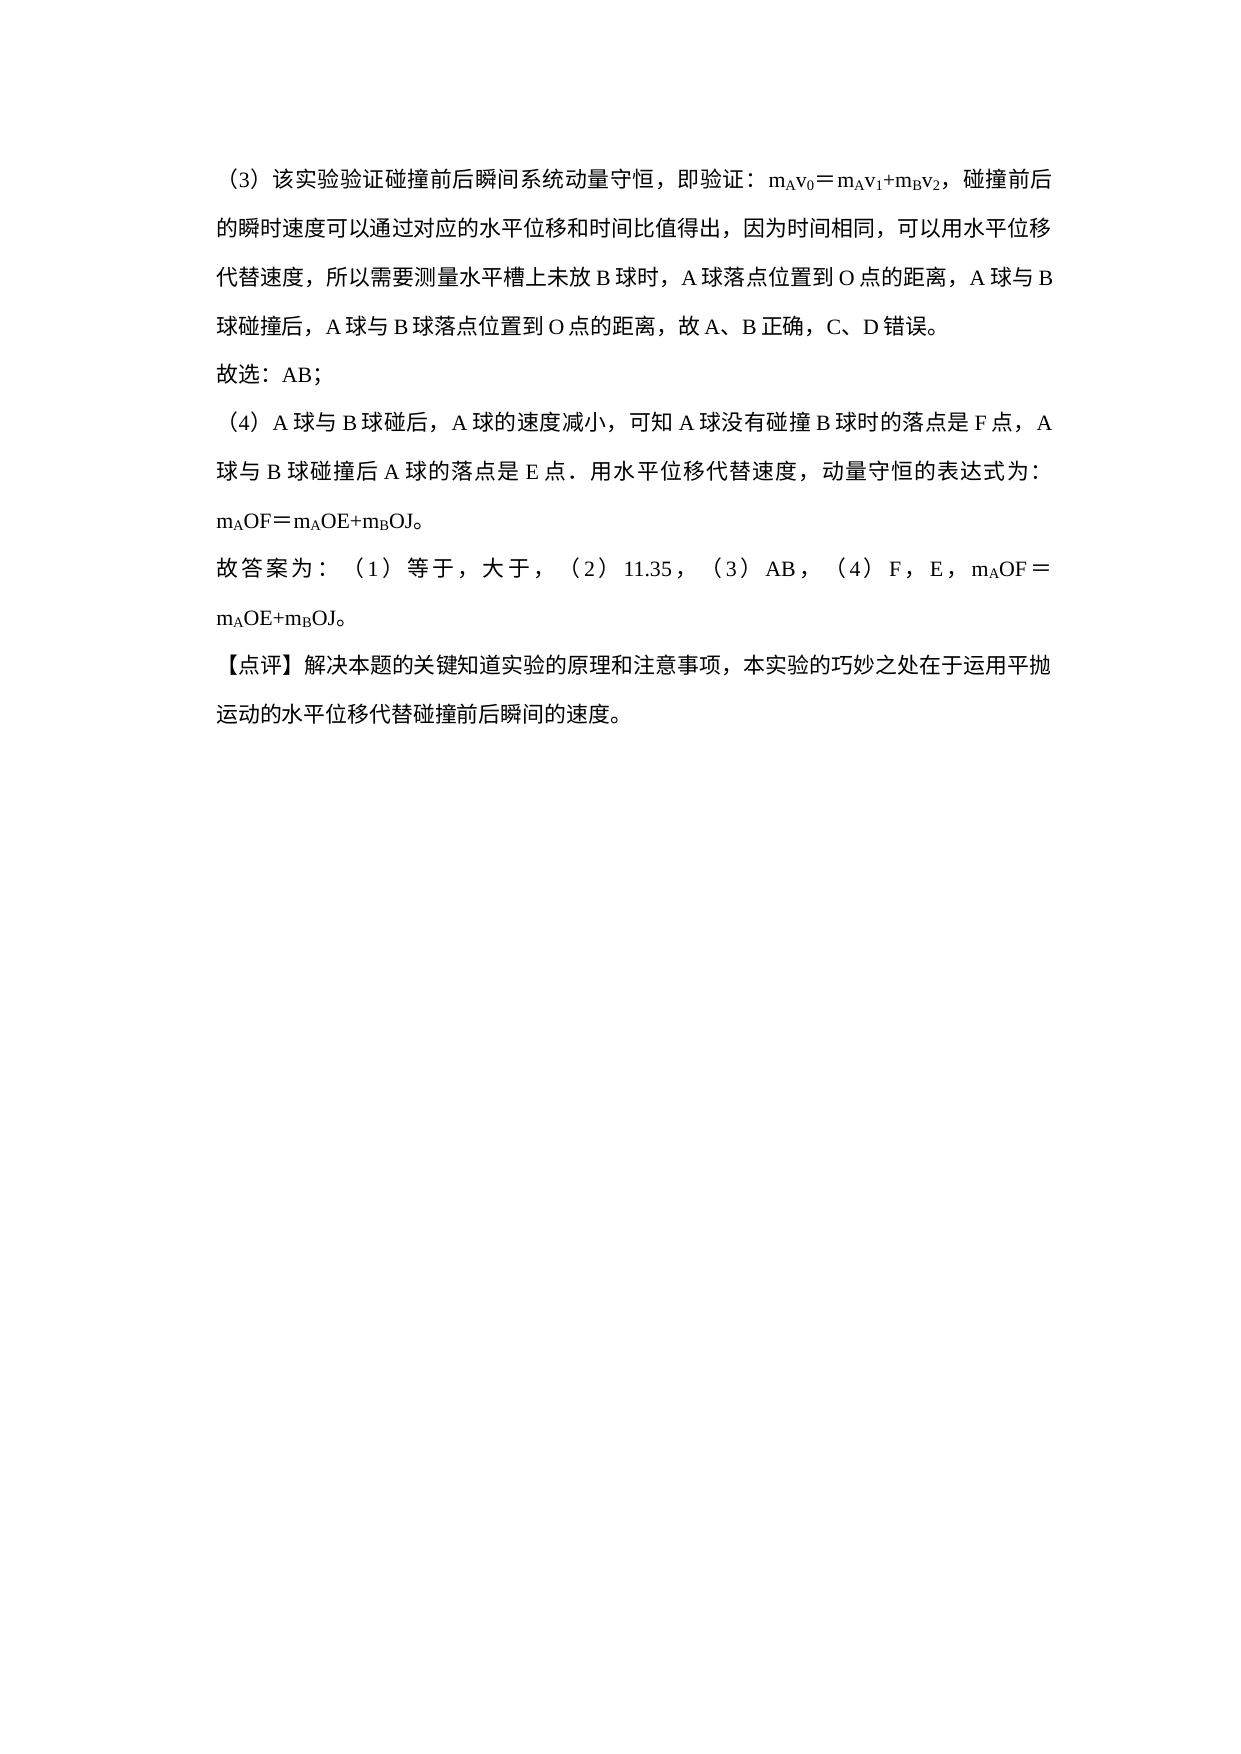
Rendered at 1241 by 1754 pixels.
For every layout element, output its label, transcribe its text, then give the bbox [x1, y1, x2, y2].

text 故选：AB； [216, 357, 1053, 389]
text 故答案为：（1）等于，大于，（2）11.35，（3）AB，（4）F，E，mAOF＝mAOE+mBOJ。 [216, 551, 1053, 632]
text 【点评】解决本题的关键知道实验的原理和注意事项，本实验的巧妙之处在于运用平抛运动的水平位移代替碰撞前后瞬间的速度。 [216, 648, 1053, 729]
text （4）A球与B球碰后，A球的速度减小，可知A球没有碰撞B球时的落点是F点，A球与B球碰撞后A球的落点是E点．用水平位移代替速度，动量守恒的表达式为：mAOF＝mAOE+mBOJ。 [216, 405, 1053, 535]
text （3）该实验验证碰撞前后瞬间系统动量守恒，即验证：mAv0＝mAv1+mBv2，碰撞前后的瞬时速度可以通过对应的水平位移和时间比值得出，因为时间相同，可以用水平位移代替速度，所以需要测量水平槽上未放B球时，A球落点位置到O点的距离，A球与B球碰撞后，A球与B球落点位置到O点的距离，故A、B正确，C、D错误。 [216, 162, 1053, 341]
